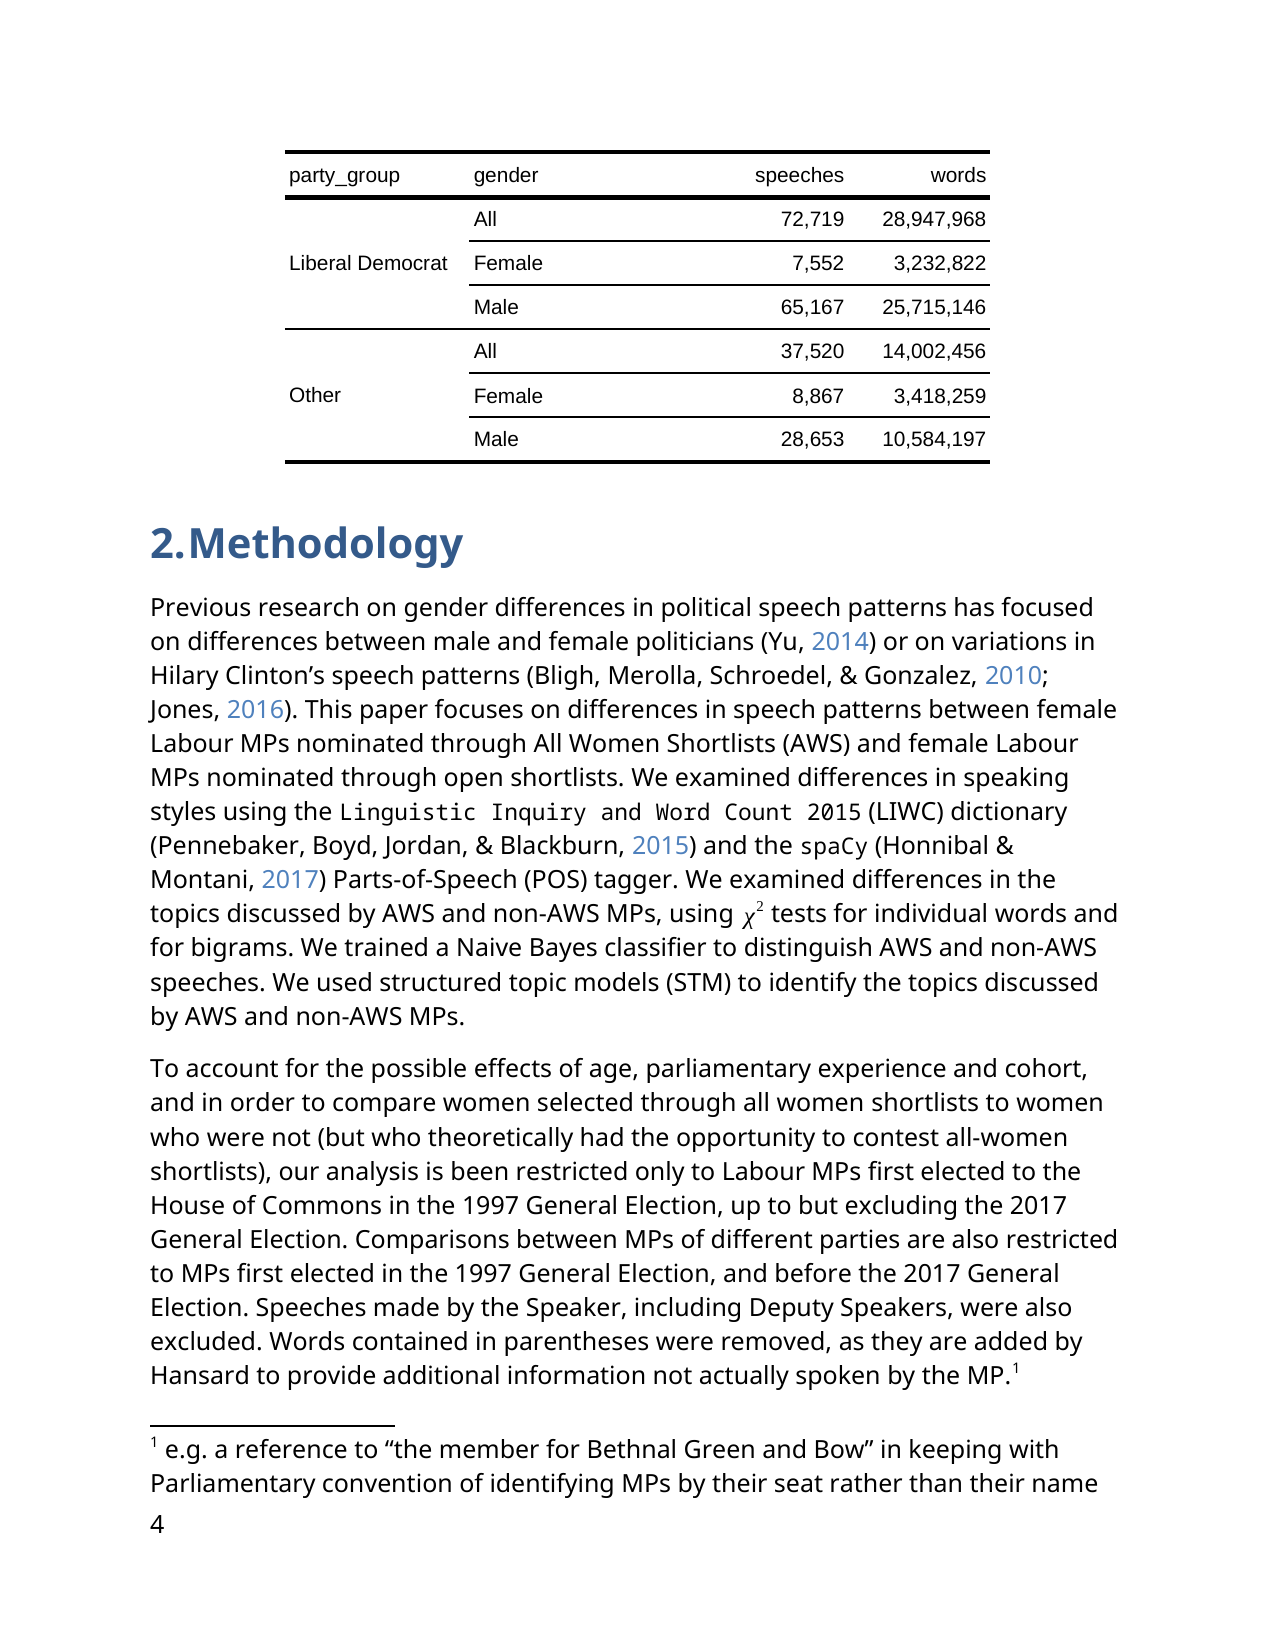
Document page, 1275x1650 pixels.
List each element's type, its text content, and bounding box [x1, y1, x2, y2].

table_cell 3,418,259 [848, 374, 990, 416]
table_cell Female [469, 242, 733, 283]
table_cell Male [469, 286, 733, 328]
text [150, 1051, 1125, 1392]
table_header words [848, 154, 990, 195]
table_cell Female [469, 374, 733, 416]
table_header gender [469, 154, 733, 195]
table_cell 8,867 [733, 374, 848, 416]
table_cell 10,584,197 [848, 418, 990, 460]
table_header party_group [285, 154, 469, 195]
table_cell All [469, 330, 733, 372]
text Previous research on gender differences in political speech patterns has focused on differences between male and female politicians (Yu, 2014) or on variations in Hilary Clinton’s speech patterns (Bligh, Merolla, Schroedel, & Gonzalez, 2010; Jones, 2016). This paper focuses on differences in speech patterns between female Labour MPs nominated through All Women Shortlists (AWS) and female Labour MPs nominated through open shortlists. We examined differences in speaking styles using the Linguistic Inquiry and Word Count 2015 (LIWC) dictionary (Pennebaker, Boyd, Jordan, & Blackburn, 2015) and the spaCy (Honnibal & Montani, 2017) Parts-of-Speech (POS) tagger. We examined differences in the topics discussed by AWS and non-AWS MPs, using tests for individual words and for bigrams. We trained a Naive Bayes classifier to distinguish AWS and non-AWS speeches. We used structured topic models (STM) to identify the topics discussed by AWS and non-AWS MPs. [150, 589, 1125, 1032]
table_header speeches [733, 154, 848, 195]
table_cell 14,002,456 [848, 330, 990, 372]
subtitle Methodology [150, 514, 1125, 571]
table_cell 72,719 [733, 200, 848, 239]
table_cell 7,552 [733, 242, 848, 283]
table_cell Liberal Democrat [285, 200, 469, 328]
table_cell 37,520 [733, 330, 848, 372]
table_cell Male [469, 418, 733, 460]
table_cell 28,947,968 [848, 200, 990, 239]
table_cell 65,167 [733, 286, 848, 328]
table_cell 28,653 [733, 418, 848, 460]
table_cell All [469, 200, 733, 239]
table_cell Other [285, 330, 469, 460]
table_cell 3,232,822 [848, 242, 990, 283]
table_cell 25,715,146 [848, 286, 990, 328]
